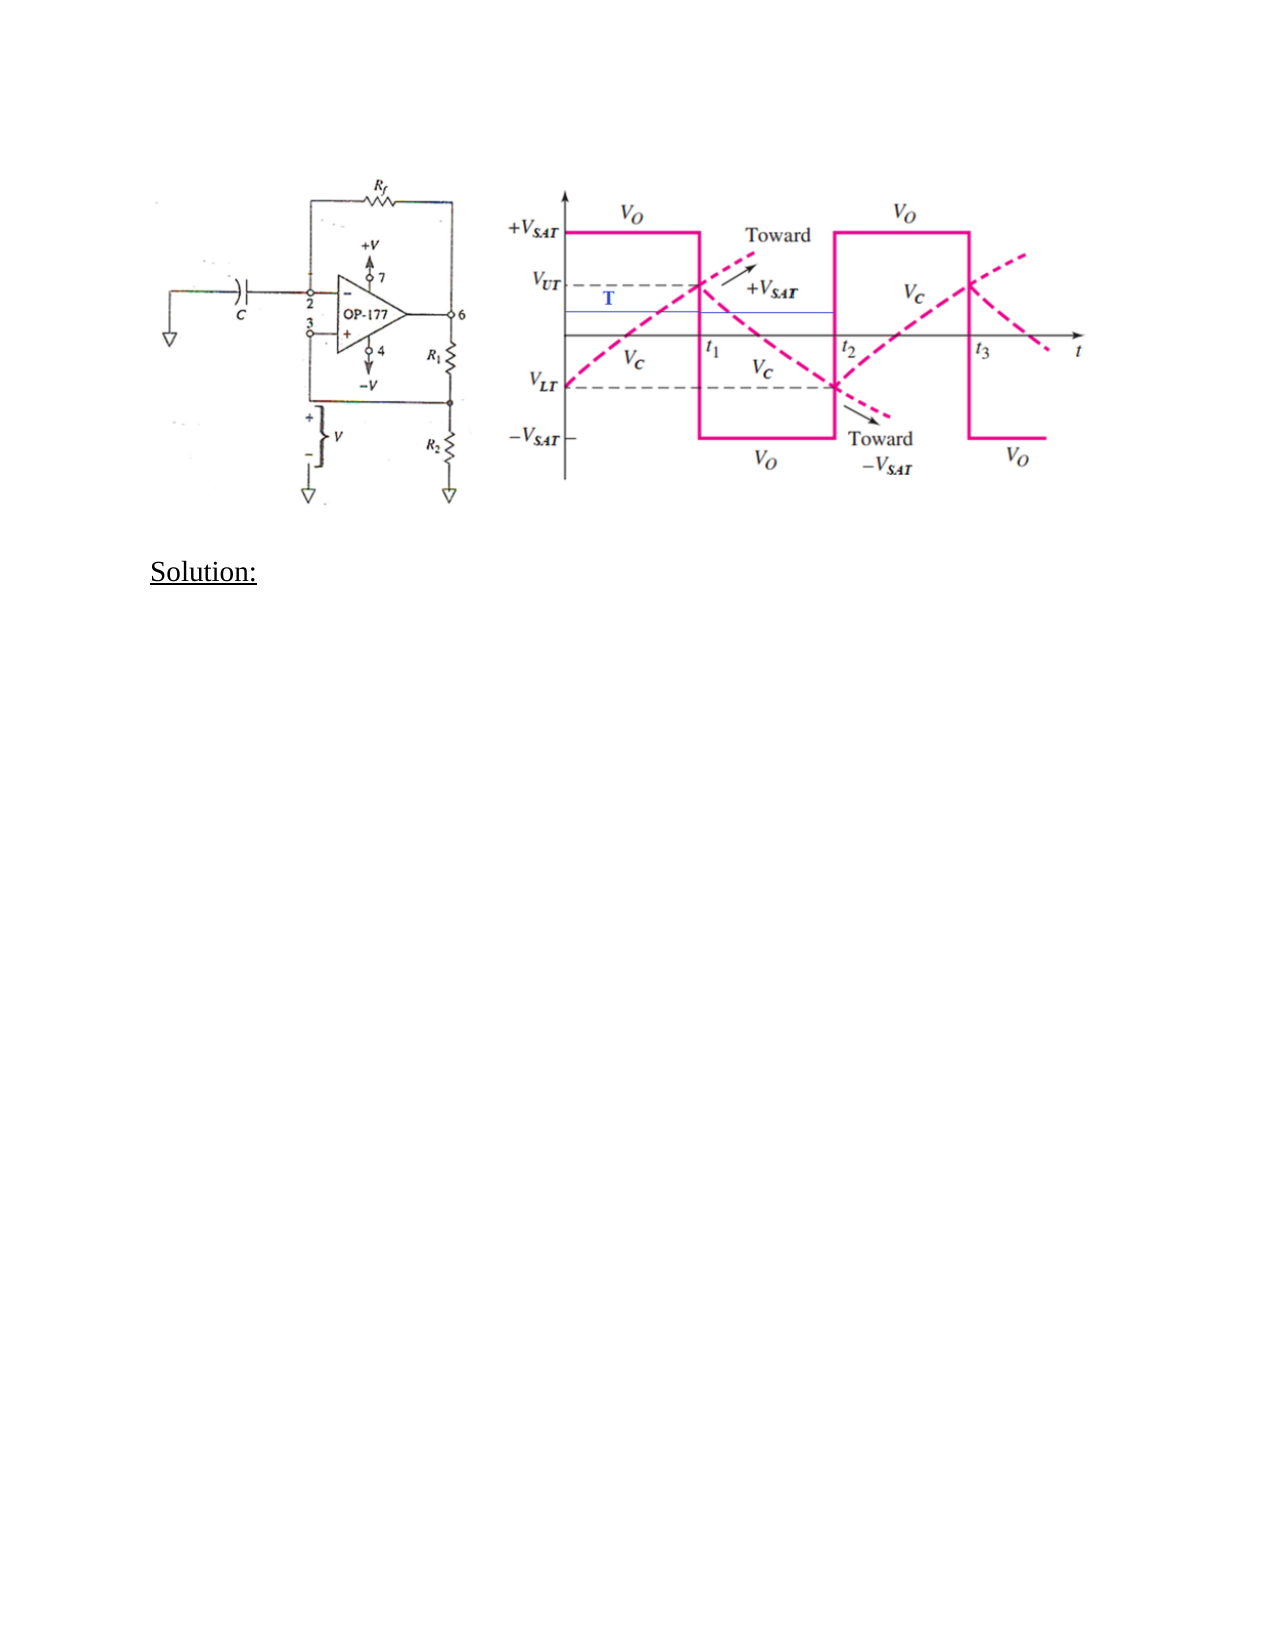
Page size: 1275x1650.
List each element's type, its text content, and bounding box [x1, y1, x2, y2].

text Solution: [150, 554, 1125, 588]
picture [150, 150, 1125, 519]
